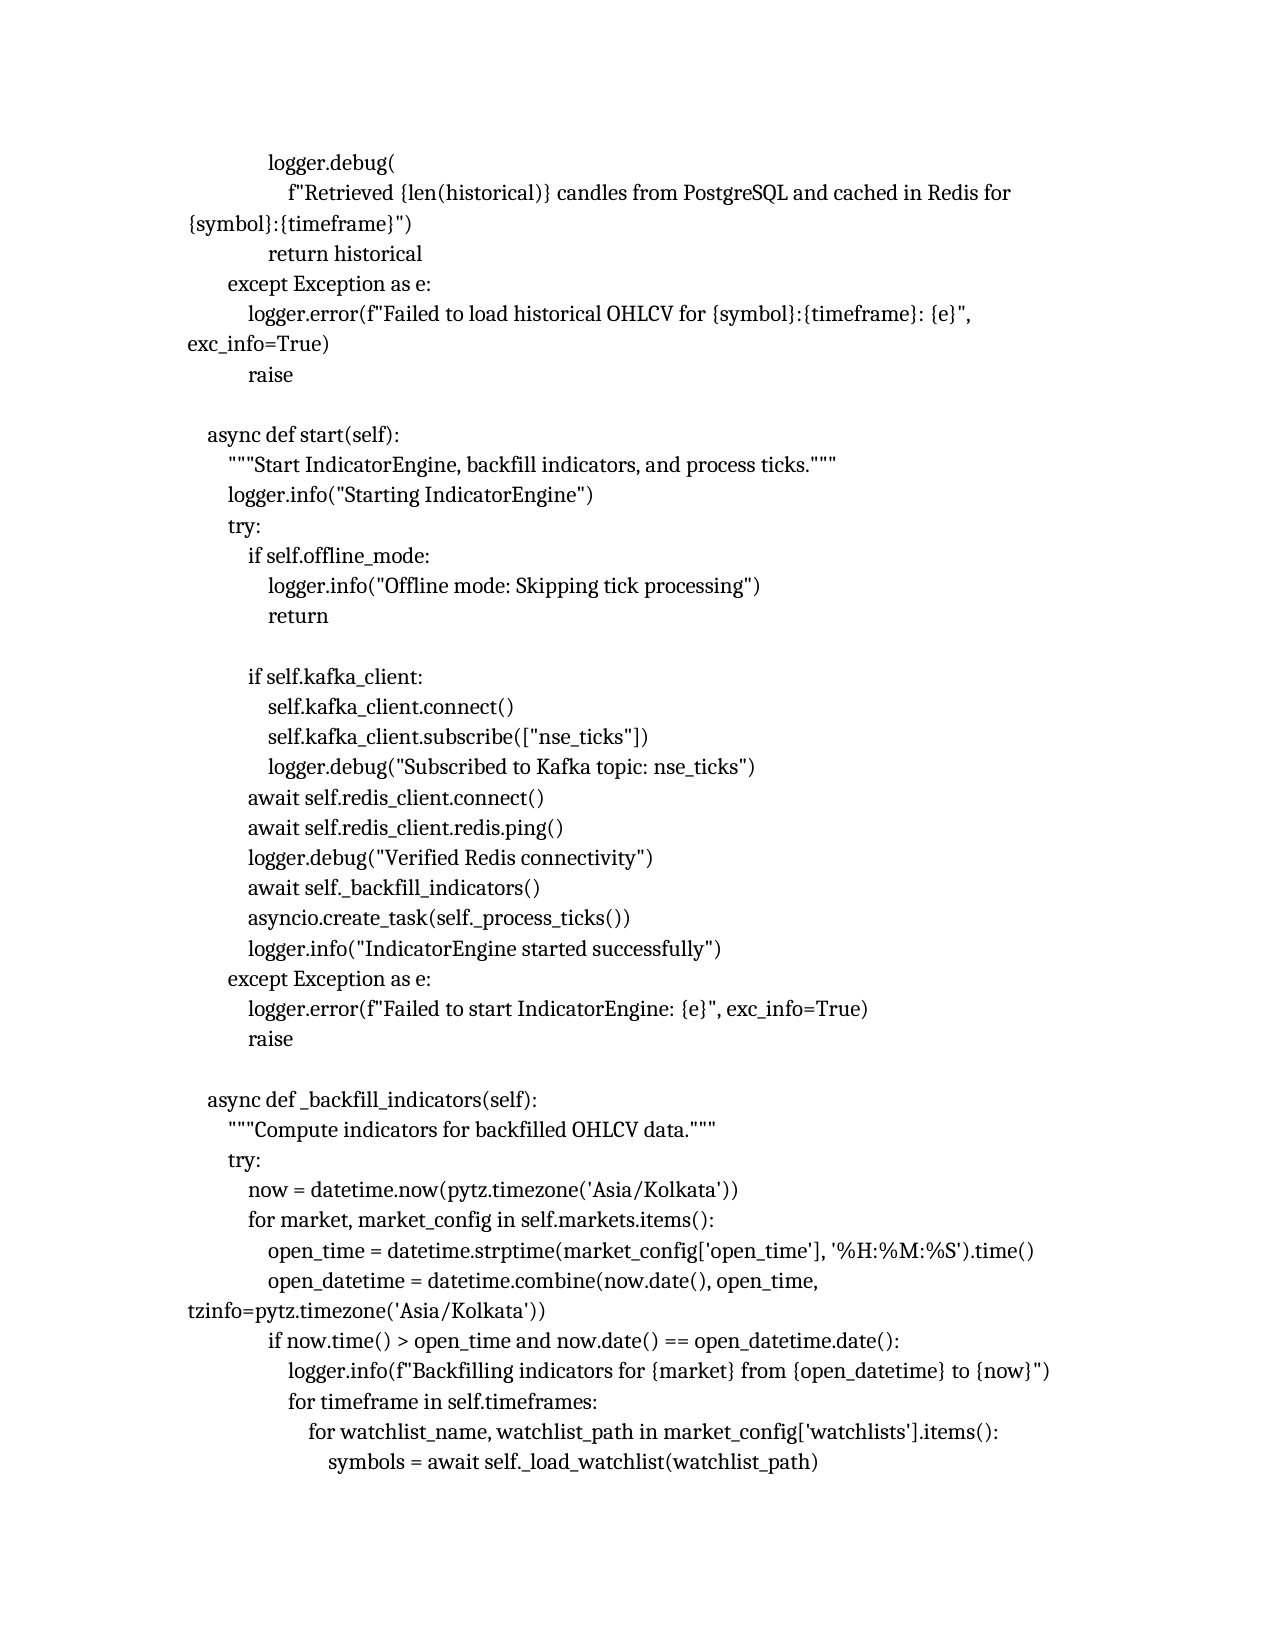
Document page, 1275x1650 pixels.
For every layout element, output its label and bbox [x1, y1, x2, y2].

text [187, 150, 1087, 1475]
